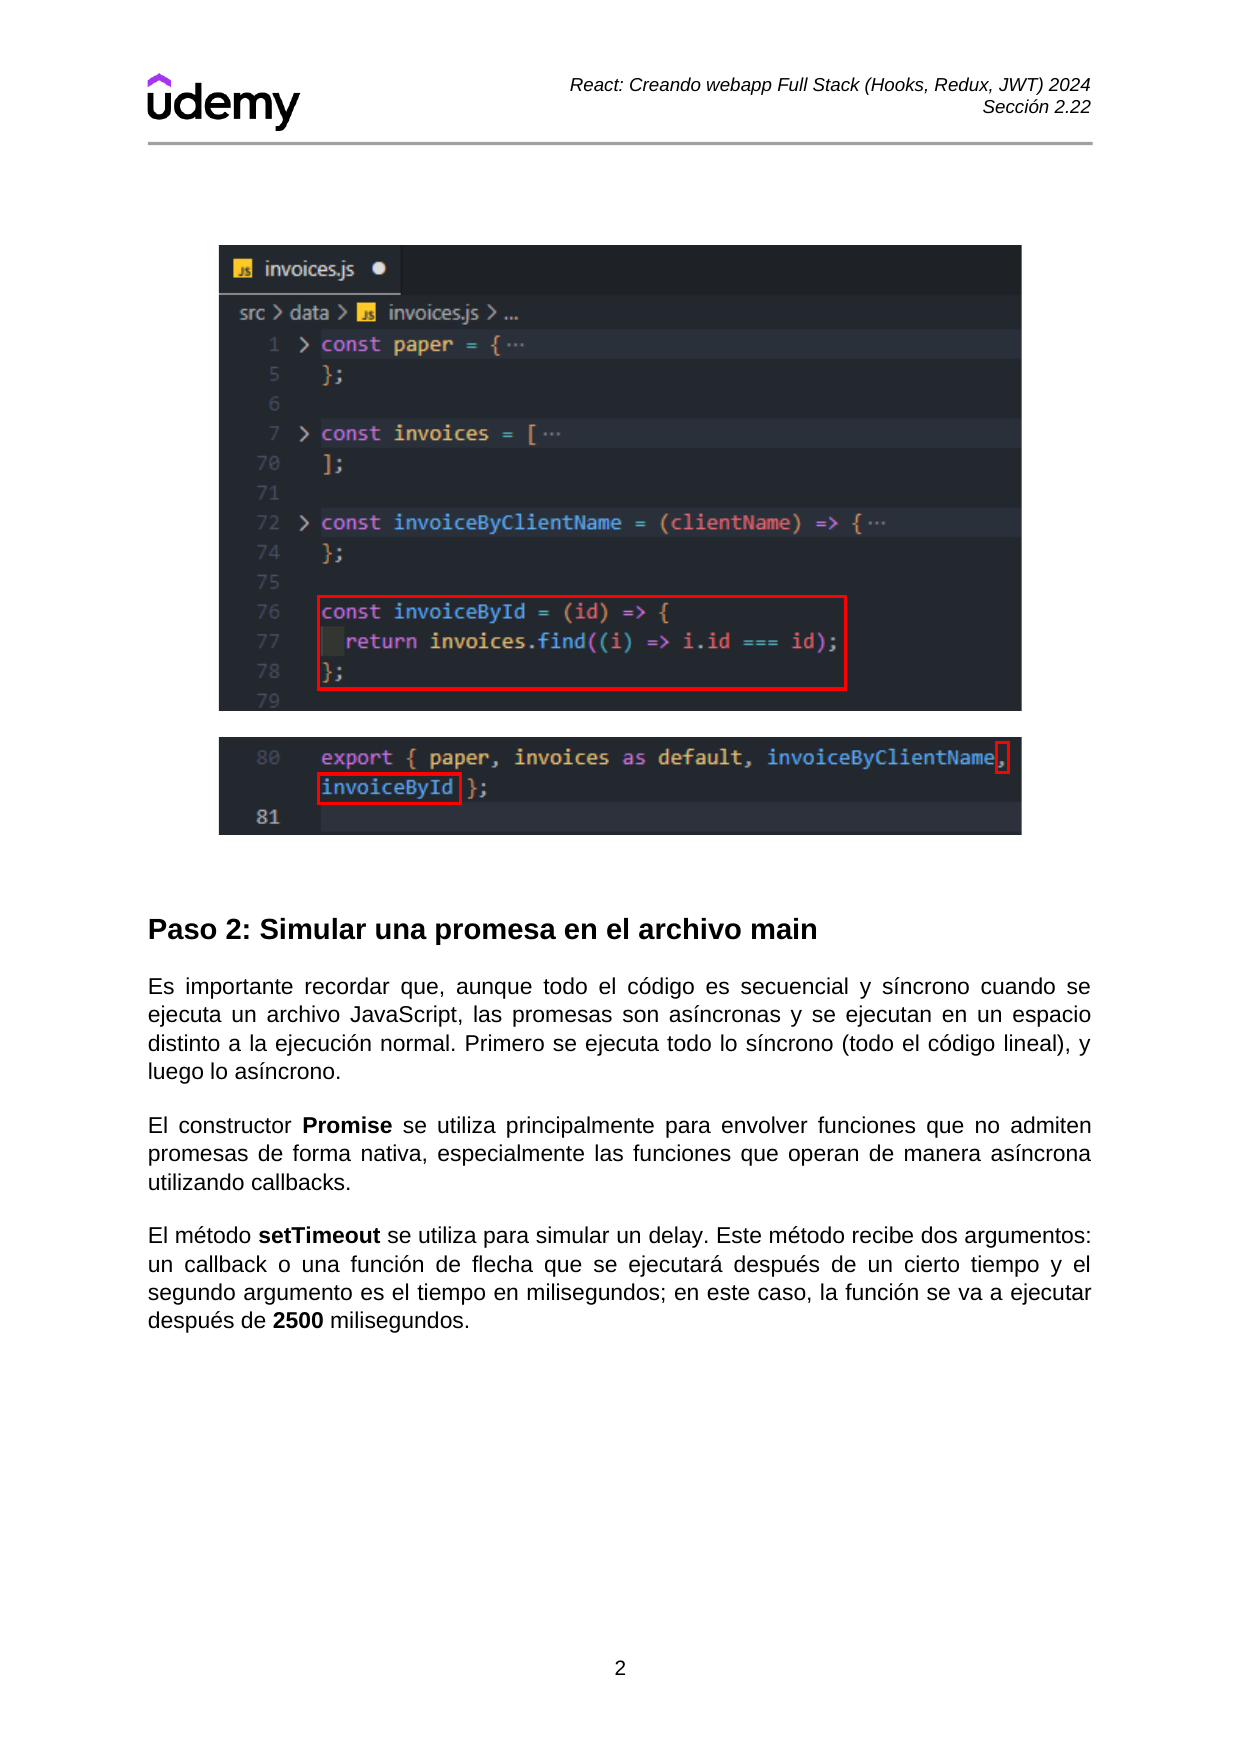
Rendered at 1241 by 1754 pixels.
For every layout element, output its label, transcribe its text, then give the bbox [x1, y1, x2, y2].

picture [147, 73, 301, 131]
picture [218, 737, 1022, 835]
text El método setTimeout se utiliza para simular un delay. Este método recibe dos argumentos: un callback o una función de flecha que se ejecutará después de un cierto tiempo y el segundo argumento es el tiempo en milisegundos; en este caso, la función se va a ejecutar después de 2500 milisegundos. [148, 1222, 1092, 1334]
text Es importante recordar que, aunque todo el código es secuencial y síncrono cuando se ejecuta un archivo JavaScript, las promesas son asíncronas y se ejecutan en un espacio distinto a la ejecución normal. Primero se ejecuta todo lo síncrono (todo el código lineal), y luego lo asíncrono. [148, 973, 1092, 1085]
text El constructor Promise se utiliza principalmente para envolver funciones que no admiten promesas de forma nativa, especialmente las funciones que operan de manera asíncrona utilizando callbacks. [148, 1112, 1092, 1195]
picture [218, 245, 1022, 711]
text Paso 2: Simular una promesa en el archivo main [148, 912, 1092, 945]
